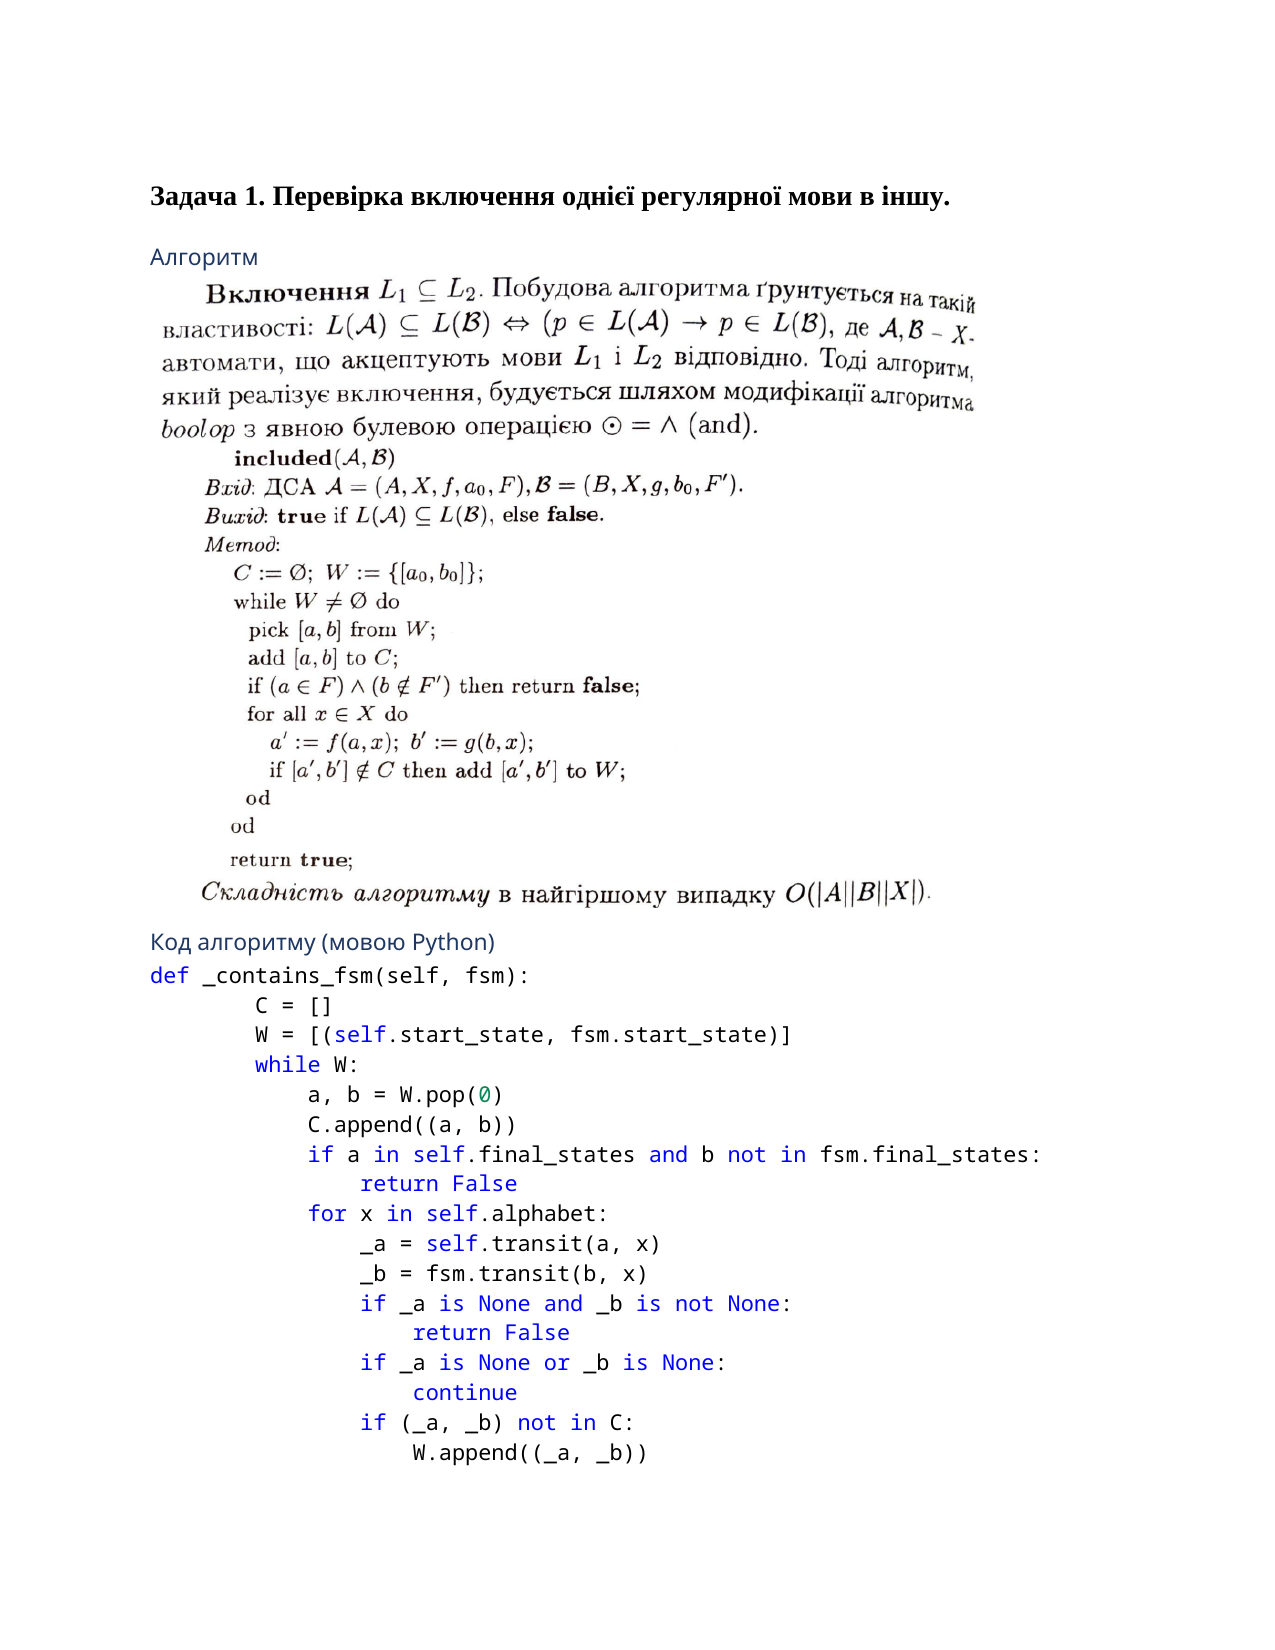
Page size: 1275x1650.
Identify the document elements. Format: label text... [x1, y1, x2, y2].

text W = [(self.start_state, fsm.start_state)] [150, 1019, 1125, 1049]
text C.append((a, b)) [150, 1109, 1125, 1139]
text C = [] [150, 990, 1125, 1019]
text if a in self.final_states and b not in fsm.final_states: [150, 1139, 1125, 1168]
text def _contains_fsm(self, fsm): [150, 960, 1125, 990]
text return False [150, 1168, 1125, 1198]
picture [150, 274, 981, 908]
text a, b = W.pop(0) [150, 1079, 1125, 1109]
subtitle Код алгоритму (мовою Python) [150, 926, 1125, 957]
text W.append((_a, _b)) [150, 1437, 1125, 1466]
text for x in self.alphabet: [150, 1198, 1125, 1228]
text if (_a, _b) not in C: [150, 1407, 1125, 1437]
text while W: [150, 1049, 1125, 1079]
text _b = fsm.transit(b, x) [150, 1258, 1125, 1288]
text return False [150, 1317, 1125, 1347]
text if _a is None or _b is None: [150, 1347, 1125, 1377]
subtitle Алгоритм [150, 241, 1125, 272]
text continue [150, 1377, 1125, 1407]
subtitle Задача 1. Перевірка включення однієї регулярної мови в іншу. [150, 179, 1125, 212]
text if _a is None and _b is not None: [150, 1288, 1125, 1317]
text _a = self.transit(a, x) [150, 1228, 1125, 1258]
